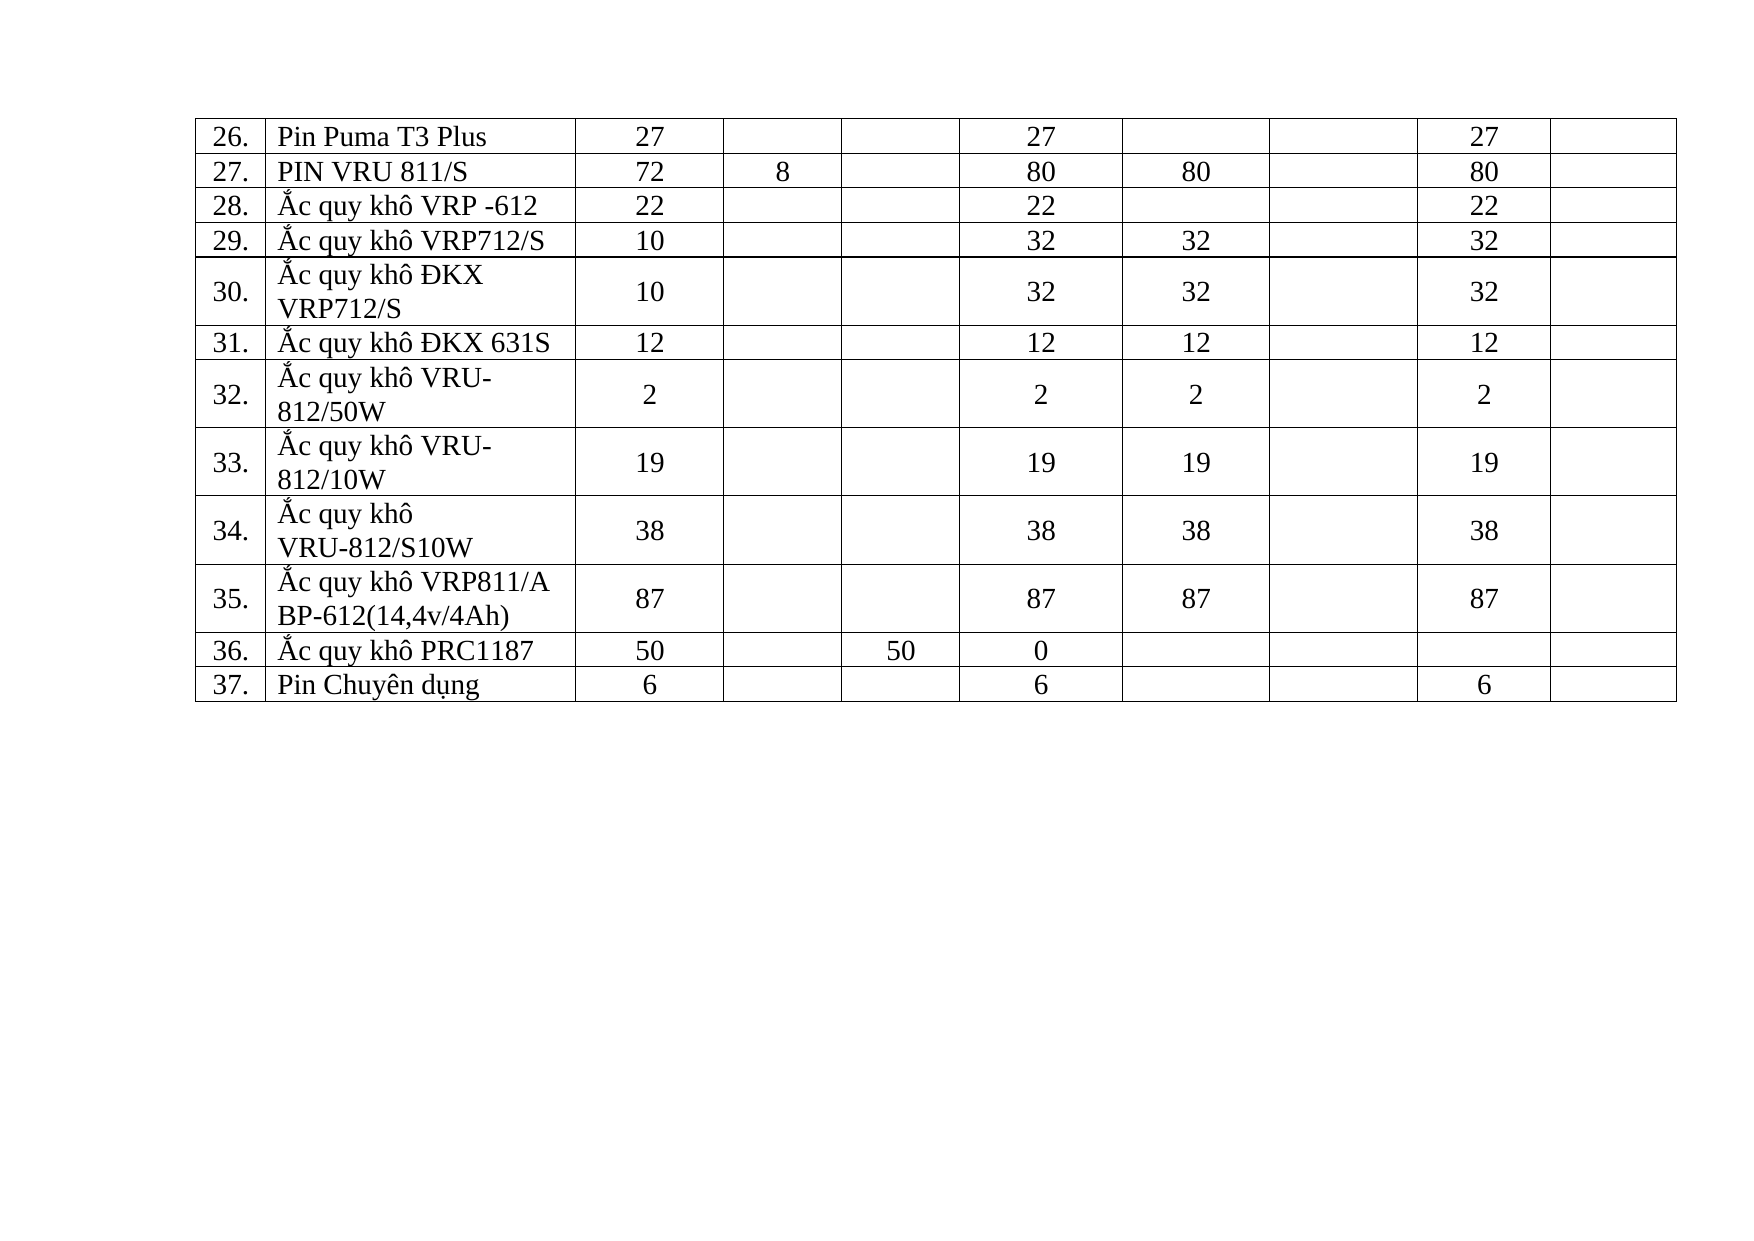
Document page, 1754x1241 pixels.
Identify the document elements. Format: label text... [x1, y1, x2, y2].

table_cell [842, 188, 959, 222]
table_cell Ắc quy khô VRU-812/10W [266, 428, 575, 495]
table_cell [842, 496, 959, 563]
table_cell 2 [960, 360, 1122, 427]
table_cell [724, 258, 841, 324]
table_cell 80 [1418, 154, 1550, 187]
table_cell [724, 360, 841, 427]
table_cell 33. [196, 428, 265, 495]
table_cell [1551, 223, 1676, 256]
table_cell [1551, 667, 1676, 701]
table_cell [1551, 360, 1676, 427]
table_cell [1123, 633, 1269, 666]
table_cell 10 [576, 258, 723, 324]
table_cell [842, 360, 959, 427]
table_cell 38 [1418, 496, 1550, 563]
table_cell [1418, 633, 1550, 666]
table_cell [724, 223, 841, 256]
table_cell [1270, 428, 1417, 495]
table_cell [1123, 119, 1269, 153]
table_cell [724, 667, 841, 701]
table_cell [1270, 565, 1417, 632]
table_cell [1551, 326, 1676, 359]
table_cell [842, 326, 959, 359]
table_cell [1551, 258, 1676, 324]
table_cell 0 [960, 633, 1122, 666]
table_cell [1551, 565, 1676, 632]
table_cell 6 [1418, 667, 1550, 701]
table_cell [842, 428, 959, 495]
table_cell 34. [196, 496, 265, 563]
table_cell 72 [576, 154, 723, 187]
table_cell [1270, 119, 1417, 153]
table_cell [1551, 119, 1676, 153]
table_cell [1270, 326, 1417, 359]
table_cell Ắc quy khô VRP811/A BP-612(14,4v/4Ah) [266, 565, 575, 632]
table_cell 19 [576, 428, 723, 495]
table_cell 35. [196, 565, 265, 632]
table_cell [1551, 188, 1676, 222]
table_cell [1270, 223, 1417, 256]
table_cell 32 [1123, 223, 1269, 256]
table_cell 26. [196, 119, 265, 153]
table_cell [1551, 496, 1676, 563]
table_cell 80 [1123, 154, 1269, 187]
table_cell 19 [1123, 428, 1269, 495]
table_cell [842, 154, 959, 187]
table_cell 12 [1418, 326, 1550, 359]
table_cell [724, 188, 841, 222]
table_cell 19 [1418, 428, 1550, 495]
table_cell 10 [576, 223, 723, 256]
table_cell 32 [1123, 258, 1269, 324]
table_cell 8 [724, 154, 841, 187]
table_cell [1270, 667, 1417, 701]
table_cell 87 [960, 565, 1122, 632]
table_cell 22 [960, 188, 1122, 222]
table_cell [1123, 667, 1269, 701]
table_cell 30. [196, 258, 265, 324]
table_cell 32 [1418, 258, 1550, 324]
table_cell 38 [1123, 496, 1269, 563]
table_cell 27. [196, 154, 265, 187]
table_cell 2 [1123, 360, 1269, 427]
table_cell 37. [196, 667, 265, 701]
table_cell [724, 326, 841, 359]
table_cell 22 [1418, 188, 1550, 222]
table_cell [842, 667, 959, 701]
table_cell [1270, 496, 1417, 563]
table_cell Ắc quy khô VRU-812/50W [266, 360, 575, 427]
table_cell [842, 223, 959, 256]
table_cell [724, 496, 841, 563]
table_cell [724, 119, 841, 153]
table_cell Ắc quy khô ĐKX 631S [266, 326, 575, 359]
table_cell [1270, 360, 1417, 427]
table_cell PIN VRU 811/S [266, 154, 575, 187]
table_cell 38 [960, 496, 1122, 563]
table_cell 28. [196, 188, 265, 222]
table_cell [1551, 633, 1676, 666]
table_cell Ắc quy khô PRC1187 [266, 633, 575, 666]
table_cell 29. [196, 223, 265, 256]
table_cell Ắc quy khô VRP712/S [266, 223, 575, 256]
table_cell 2 [576, 360, 723, 427]
table_cell [724, 565, 841, 632]
table_cell 32. [196, 360, 265, 427]
table_cell [1123, 188, 1269, 222]
table_cell 27 [576, 119, 723, 153]
table_cell 50 [576, 633, 723, 666]
table_cell 12 [960, 326, 1122, 359]
table_cell 32 [960, 258, 1122, 324]
table_cell 12 [576, 326, 723, 359]
table_cell 27 [1418, 119, 1550, 153]
table_cell 31. [196, 326, 265, 359]
table_cell [1270, 633, 1417, 666]
table_cell Ắc quy khô VRU-812/S10W [266, 496, 575, 563]
table_cell 6 [960, 667, 1122, 701]
table_cell [1270, 154, 1417, 187]
table_cell [1551, 428, 1676, 495]
table_cell 22 [576, 188, 723, 222]
table_cell 2 [1418, 360, 1550, 427]
table_cell 80 [960, 154, 1122, 187]
table_cell [724, 633, 841, 666]
table_cell Pin Puma T3 Plus [266, 119, 575, 153]
table_cell Pin Chuyên dụng [266, 667, 575, 701]
table_cell 12 [1123, 326, 1269, 359]
table_cell 87 [1123, 565, 1269, 632]
table_cell 32 [1418, 223, 1550, 256]
table_cell Ắc quy khô ĐKX VRP712/S [266, 258, 575, 324]
table_cell [842, 258, 959, 324]
table_cell 38 [576, 496, 723, 563]
table_cell [1551, 154, 1676, 187]
table_cell Ắc quy khô VRP -612 [266, 188, 575, 222]
table_cell [724, 428, 841, 495]
table_cell 19 [960, 428, 1122, 495]
table_cell 87 [576, 565, 723, 632]
table_cell 36. [196, 633, 265, 666]
table_cell 32 [960, 223, 1122, 256]
table_cell 6 [576, 667, 723, 701]
table_cell 50 [842, 633, 959, 666]
table_cell 87 [1418, 565, 1550, 632]
table_cell [1270, 258, 1417, 324]
table_cell [842, 119, 959, 153]
table_cell 27 [960, 119, 1122, 153]
table_cell [842, 565, 959, 632]
table_cell [1270, 188, 1417, 222]
